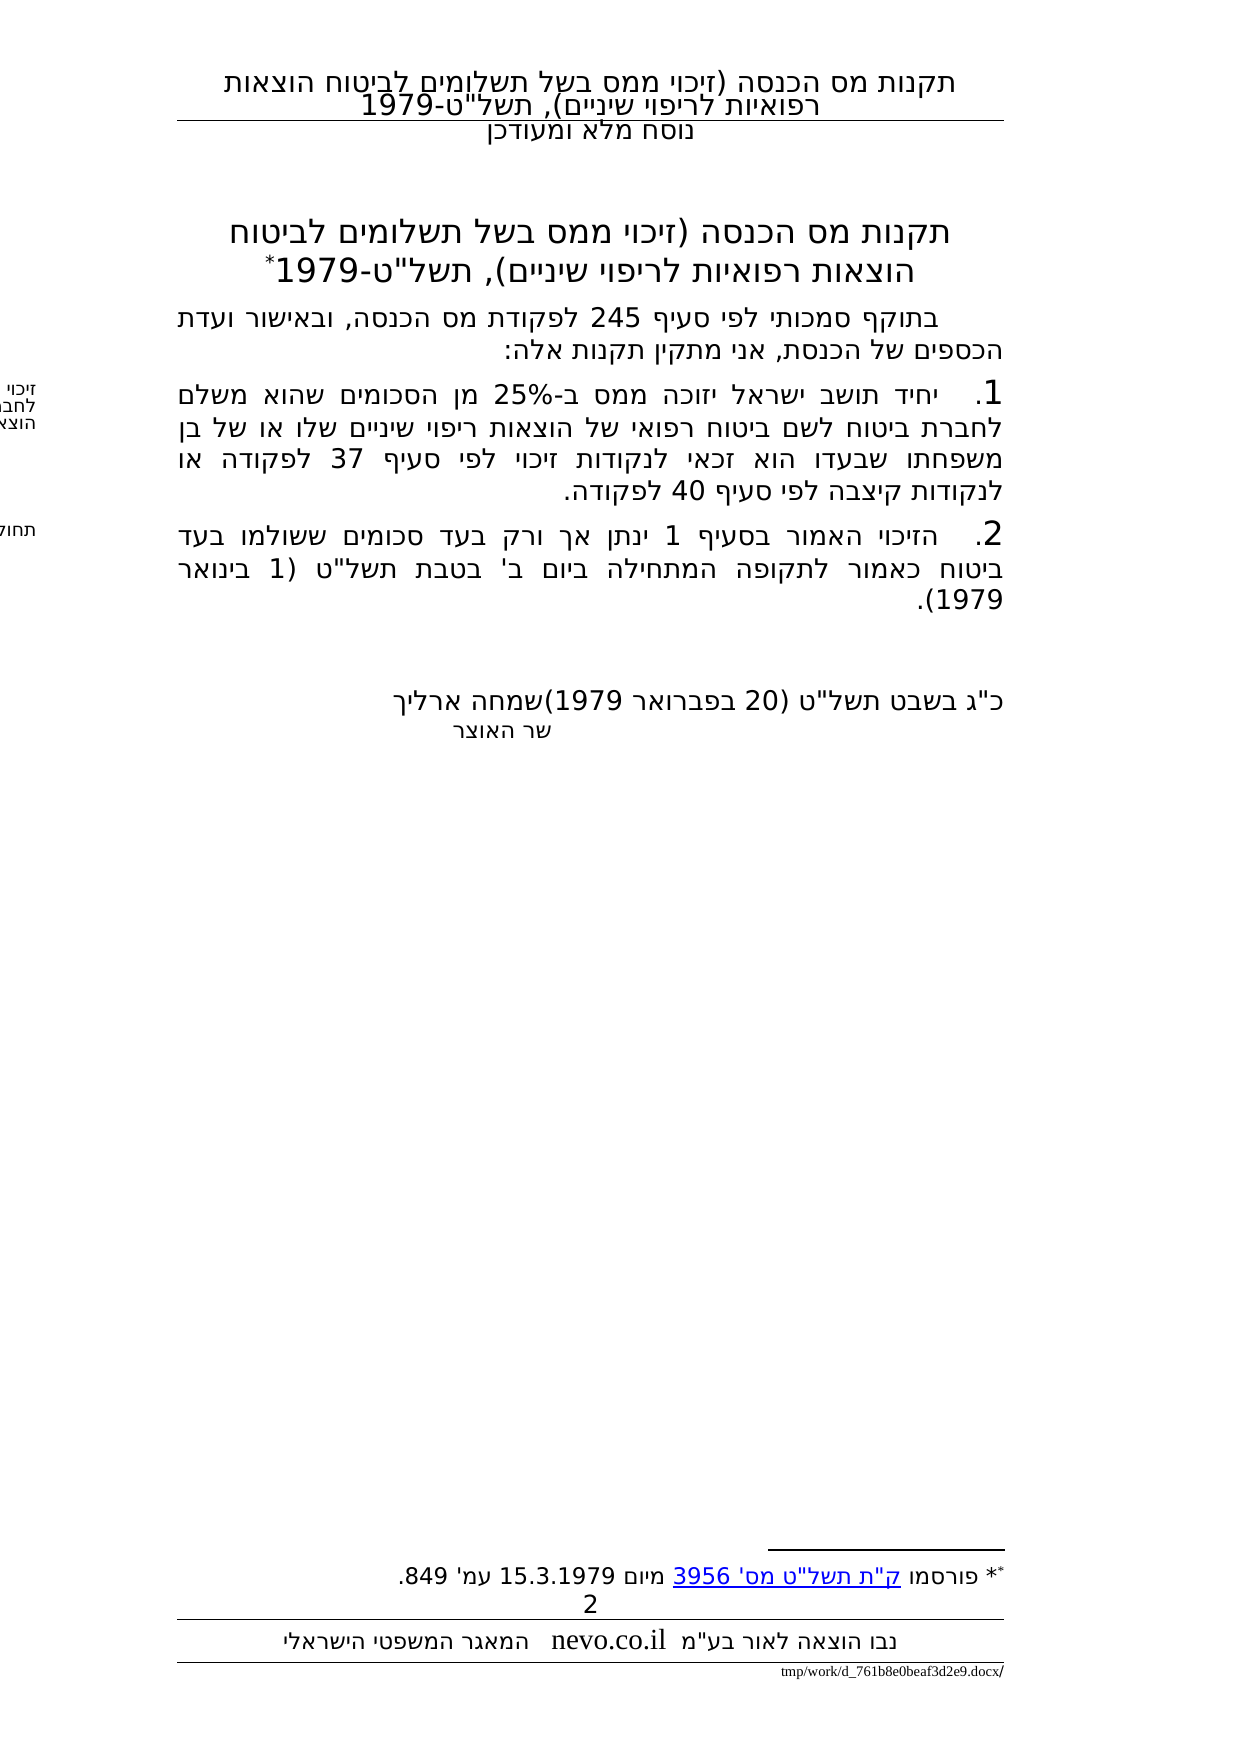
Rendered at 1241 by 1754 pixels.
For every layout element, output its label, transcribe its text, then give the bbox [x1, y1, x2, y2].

text שר האוצר [177, 717, 1004, 744]
text בתוקף סמכותי לפי סעיף 245 לפקודת מס הכנסה, ובאישור ועדת הכספים של הכנסת, אני מתקין תקנות אלה: [177, 303, 1004, 366]
text תקנות מס הכנסה (זיכוי ממס בשל תשלומים לביטוח הוצאות רפואיות לריפוי שיניים), תשל"ט-1979* [177, 212, 1004, 290]
text כ"ג בשבט תשל"ט (20 בפברואר 1979) שמחה ארליך [177, 686, 1004, 717]
text 2. הזיכוי האמור בסעיף 1 ינתן אך ורק בעד סכומים ששולמו בעד ביטוח כאמור לתקופה המתחילה ביום ב' בטבת תשל"ט (1 בינואר 1979). [177, 514, 1004, 616]
text 1. יחיד תושב ישראל יזוכה ממס ב-25% מן הסכומים שהוא משלם לחברת ביטוח לשם ביטוח רפואי של הוצאות ריפוי שיניים שלו או של בן משפחתו שבעדו הוא זכאי לנקודות זיכוי לפי סעיף 37 לפקודה או לנקודות קיצבה לפי סעיף 40 לפקודה. [177, 373, 1004, 507]
